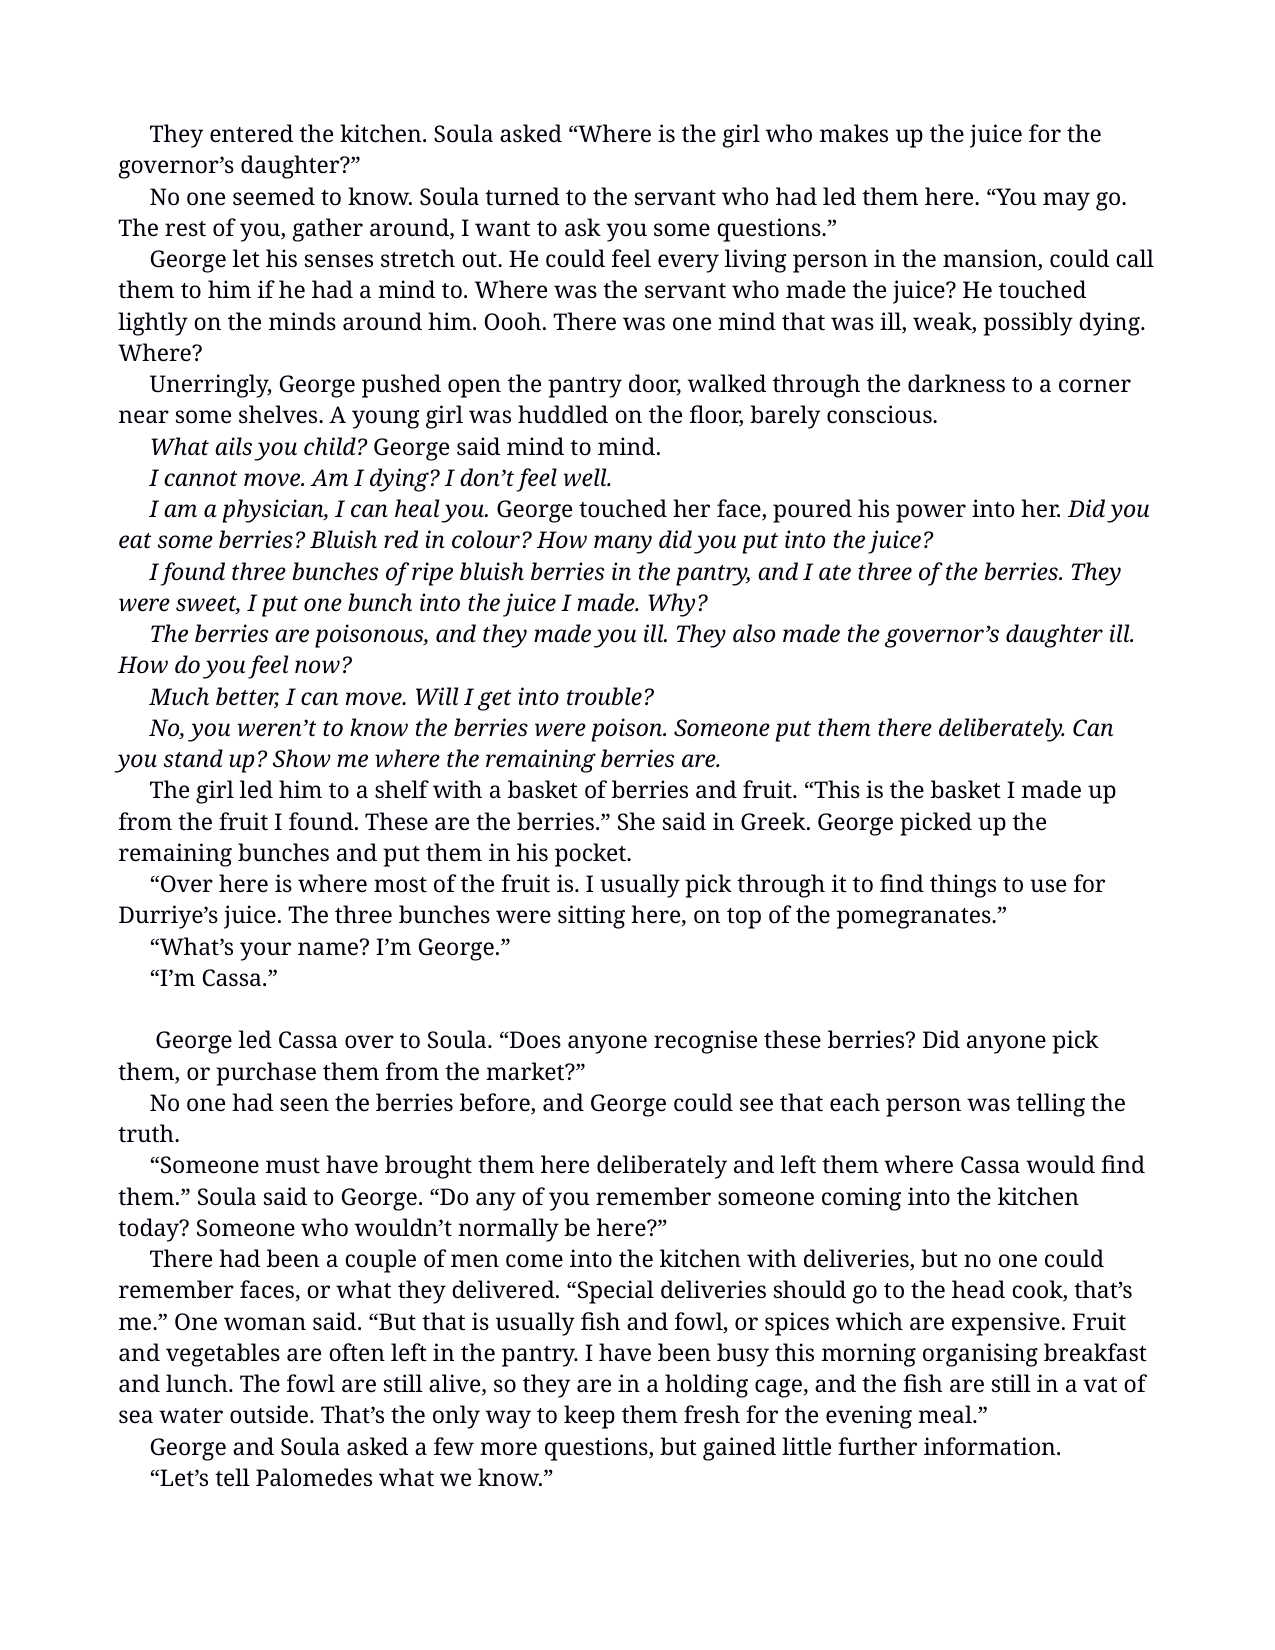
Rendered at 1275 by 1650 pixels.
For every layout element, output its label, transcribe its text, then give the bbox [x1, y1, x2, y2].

text I cannot move. Am I dying? I don’t feel well. [118, 462, 1157, 493]
text There had been a couple of men come into the kitchen with deliveries, but no one could remember faces, or what they delivered. “Special deliveries should go to the head cook, that’s me.” One woman said. “But that is usually fish and fowl, or spices which are expensive. Fruit and vegetables are often left in the pantry. I have been busy this morning organising breakfast and lunch. The fowl are still alive, so they are in a holding cage, and the fish are still in a vat of sea water outside. That’s the only way to keep them fresh for the evening meal.” [118, 1243, 1157, 1431]
text No one had seen the berries before, and George could see that each person was telling the truth. [118, 1087, 1157, 1149]
text George and Soula asked a few more questions, but gained little further information. [118, 1431, 1157, 1462]
text George let his senses stretch out. He could feel every living person in the mansion, could call them to him if he had a mind to. Where was the servant who made the juice? He touched lightly on the minds around him. Oooh. There was one mind that was ill, weak, possibly dying. Where? [118, 243, 1157, 368]
text “What’s your name? I’m George.” [118, 931, 1157, 962]
text No, you weren’t to know the berries were poison. Someone put them there deliberately. Can you stand up? Show me where the remaining berries are. [118, 712, 1157, 774]
text “Over here is where most of the fruit is. I usually pick through it to find things to use for Durriye’s juice. The three bunches were sitting here, on top of the pomegranates.” [118, 868, 1157, 931]
text George led Cassa over to Soula. “Does anyone recognise these berries? Did anyone pick them, or purchase them from the market?” [118, 1024, 1157, 1087]
text I found three bunches of ripe bluish berries in the pantry, and I ate three of the berries. They were sweet, I put one bunch into the juice I made. Why? [118, 556, 1157, 618]
text “Someone must have brought them here deliberately and left them where Cassa would find them.” Soula said to George. “Do any of you remember someone coming into the kitchen today? Someone who wouldn’t normally be here?” [118, 1149, 1157, 1243]
text The berries are poisonous, and they made you ill. They also made the governor’s daughter ill. How do you feel now? [118, 618, 1157, 681]
text Unerringly, George pushed open the pantry door, walked through the darkness to a corner near some shelves. A young girl was huddled on the floor, barely conscious. [118, 368, 1157, 431]
text “Let’s tell Palomedes what we know.” [118, 1462, 1157, 1493]
text What ails you child? George said mind to mind. [118, 431, 1157, 462]
text The girl led him to a shelf with a basket of berries and fruit. “This is the basket I made up from the fruit I found. These are the berries.” She said in Greek. George picked up the remaining bunches and put them in his pocket. [118, 774, 1157, 868]
text “I’m Cassa.” [118, 962, 1157, 993]
text No one seemed to know. Soula turned to the servant who had led them here. “You may go. The rest of you, gather around, I want to ask you some questions.” [118, 181, 1157, 243]
text Much better, I can move. Will I get into trouble? [118, 681, 1157, 712]
text They entered the kitchen. Soula asked “Where is the girl who makes up the juice for the governor’s daughter?” [118, 118, 1157, 181]
text I am a physician, I can heal you. George touched her face, poured his power into her. Did you eat some berries? Bluish red in colour? How many did you put into the juice? [118, 493, 1157, 556]
